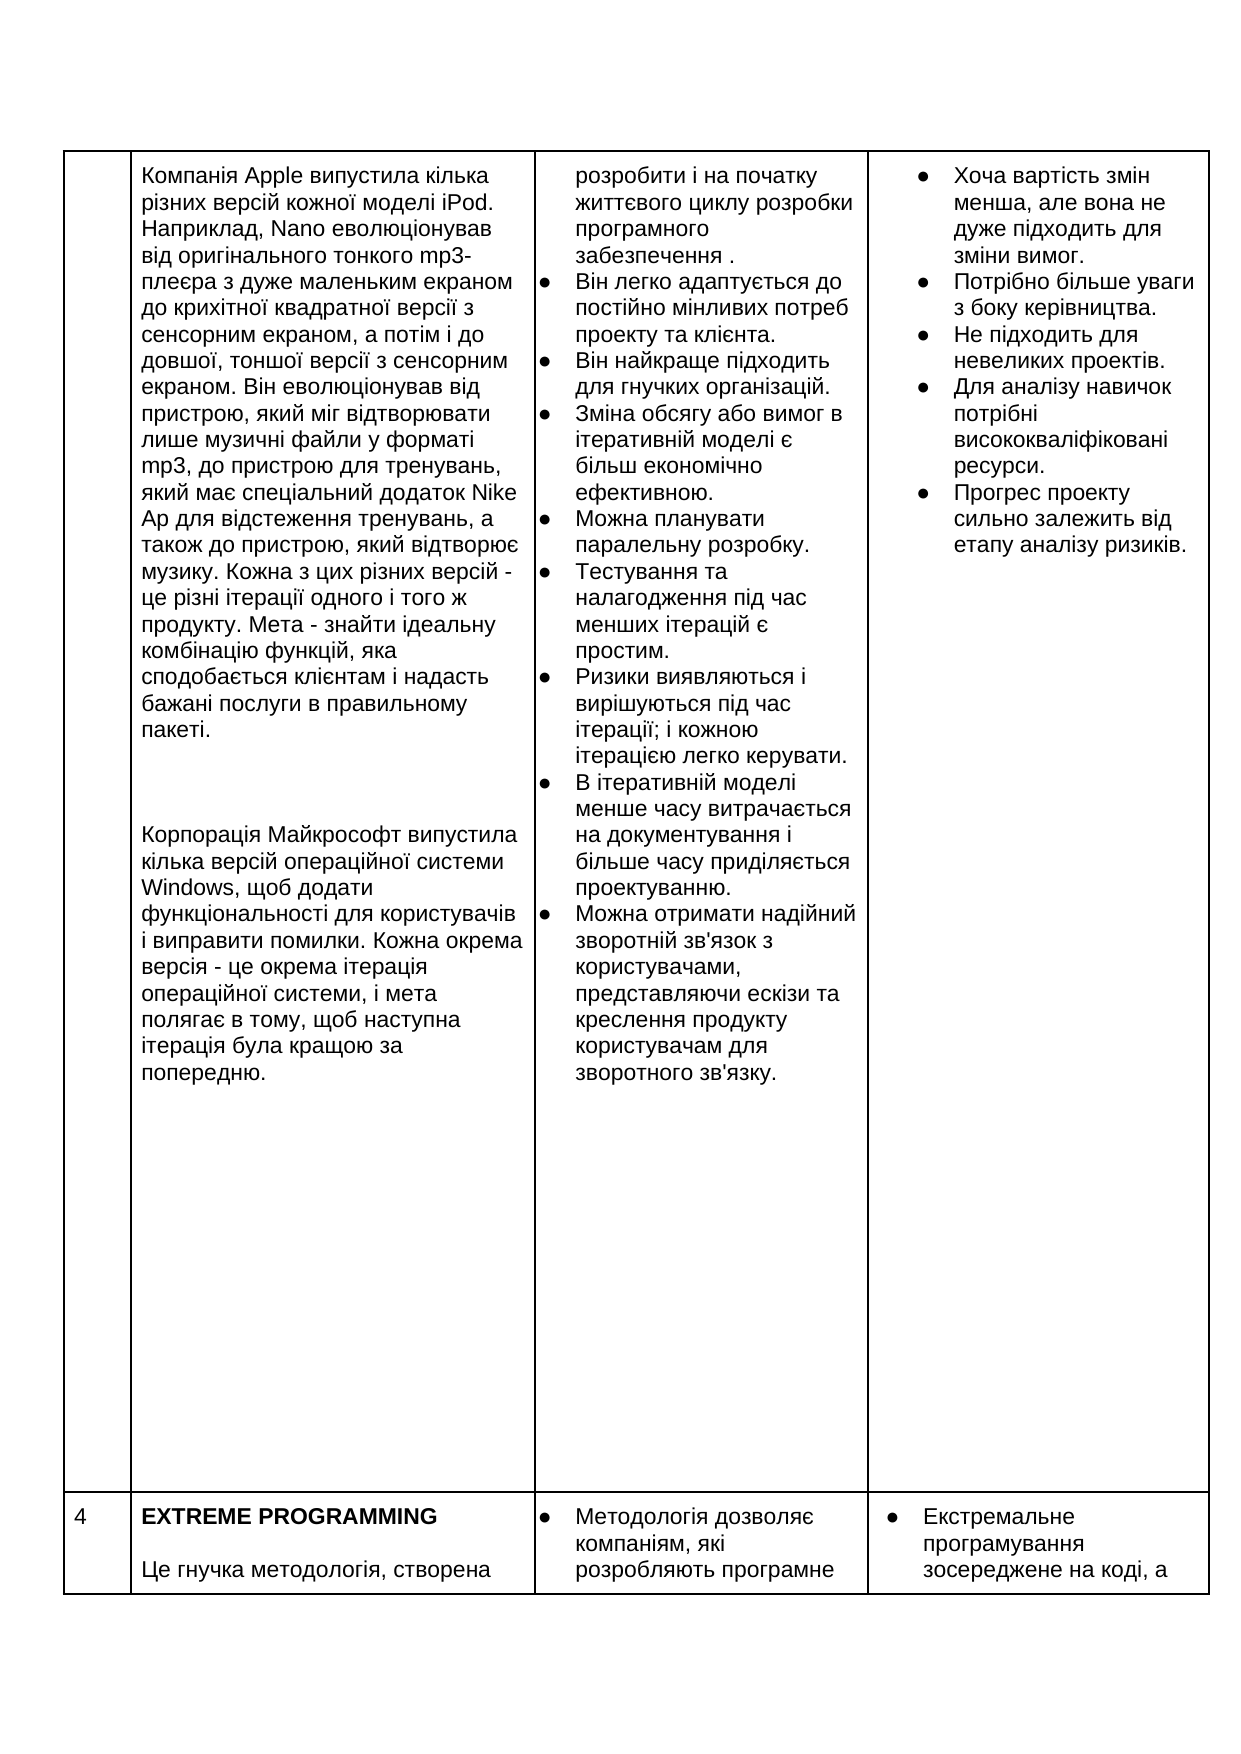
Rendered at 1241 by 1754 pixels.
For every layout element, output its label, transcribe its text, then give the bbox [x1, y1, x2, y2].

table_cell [869, 152, 1208, 1491]
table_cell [132, 1493, 534, 1593]
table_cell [132, 152, 534, 1491]
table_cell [869, 1493, 1208, 1593]
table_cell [536, 152, 867, 1491]
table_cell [536, 1493, 867, 1593]
table_cell 4 [65, 1493, 130, 1593]
table_cell 3 [65, 152, 130, 1491]
